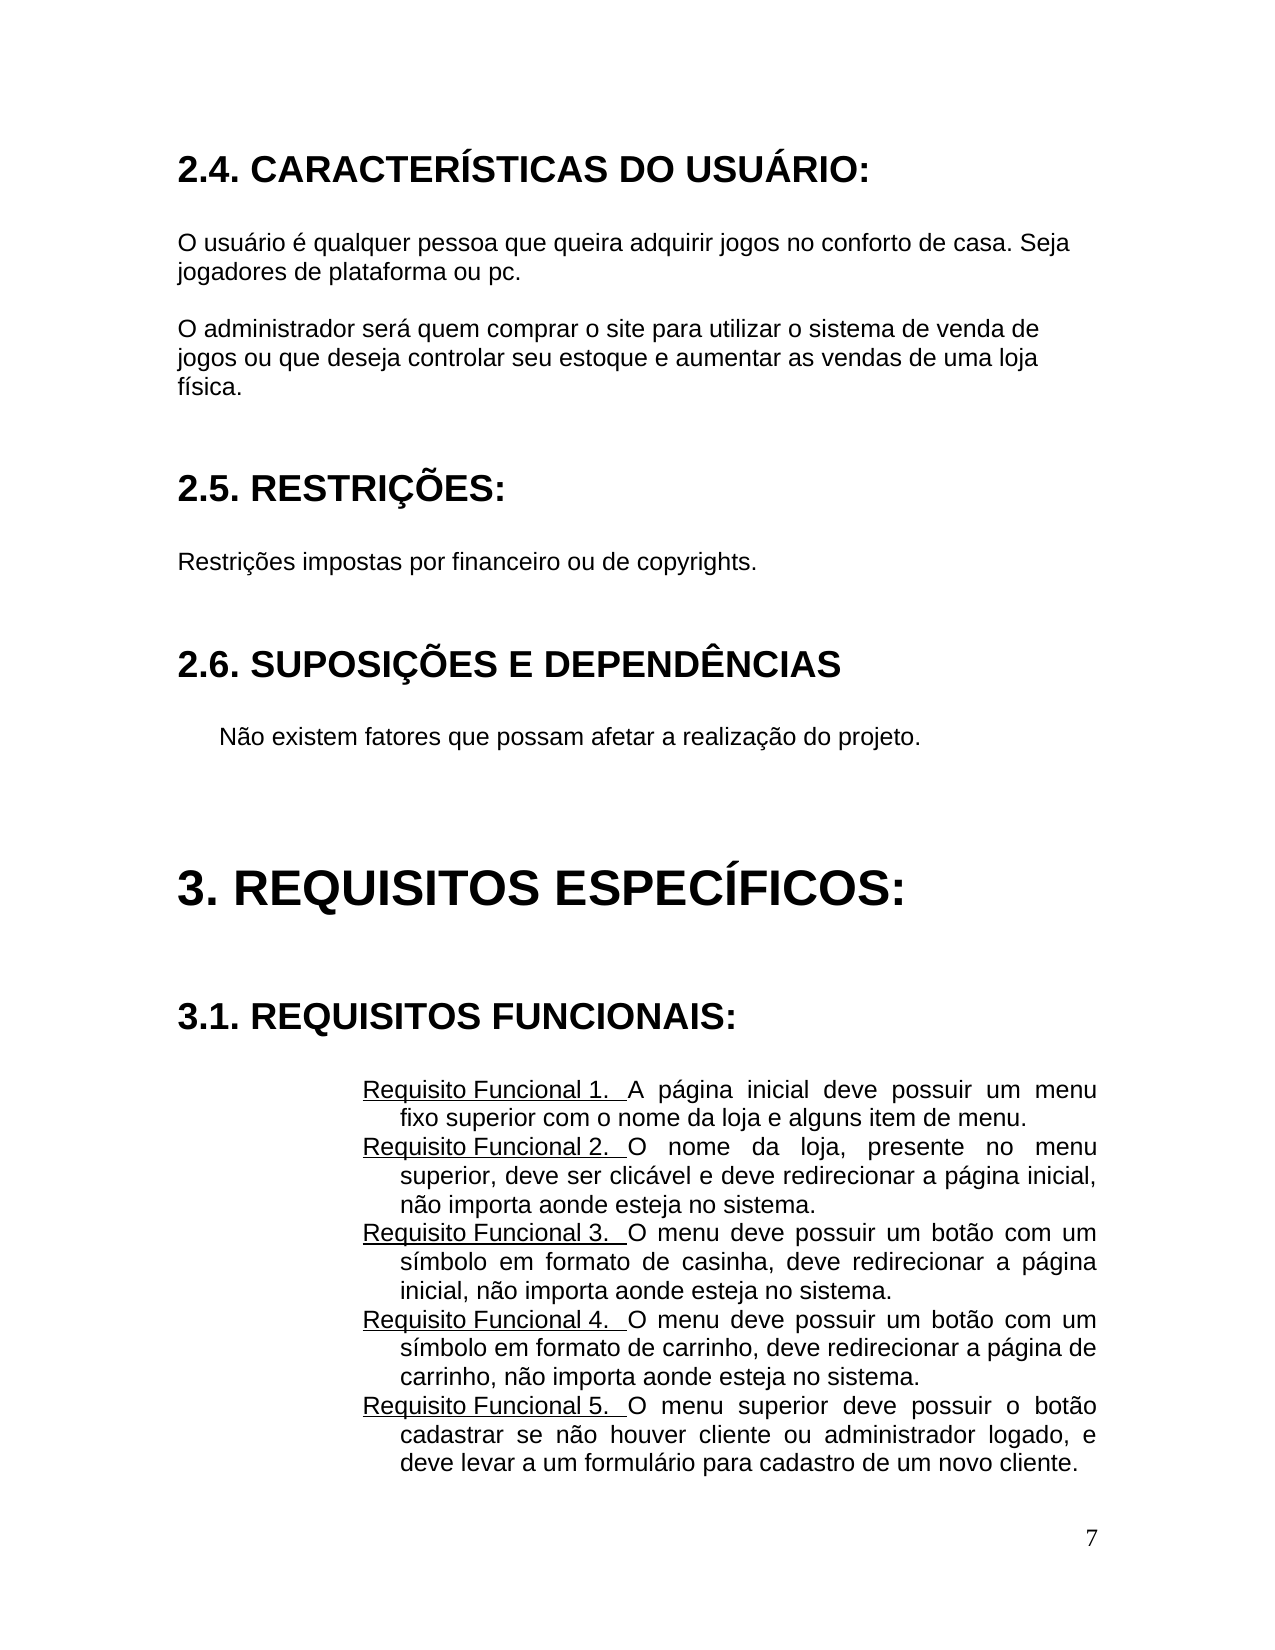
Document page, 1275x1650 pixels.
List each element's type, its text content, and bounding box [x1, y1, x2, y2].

subtitle 3.1. REQUISITOS FUNCIONAIS: [177, 994, 1098, 1038]
subtitle 3. REQUISITOS ESPECÍFICOS: [177, 858, 1098, 916]
list O menu superior deve possuir o botão cadastrar se não houver cliente ou administrador logado, e deve levar a um formulário para cadastro de um novo cliente. [362, 1391, 1098, 1477]
list A página inicial deve possuir um menu fixo superior com o nome da loja e alguns item de menu. [362, 1075, 1098, 1132]
list O menu deve possuir um botão com um símbolo em formato de casinha, deve redirecionar a página inicial, não importa aonde esteja no sistema. [362, 1218, 1098, 1305]
list O nome da loja, presente no menu superior, deve ser clicável e deve redirecionar a página inicial, não importa aonde esteja no sistema. [362, 1132, 1098, 1218]
text Não existem fatores que possam afetar a realização do projeto. [177, 722, 1098, 751]
text Restrições impostas por financeiro ou de copyrights. [177, 547, 1098, 576]
text O administrador será quem comprar o site para utilizar o sistema de venda de jogos ou que deseja controlar seu estoque e aumentar as vendas de uma loja física. [177, 314, 1098, 400]
list O menu deve possuir um botão com um símbolo em formato de carrinho, deve redirecionar a página de carrinho, não importa aonde esteja no sistema. [362, 1305, 1098, 1391]
text O usuário é qualquer pessoa que queira adquirir jogos no conforto de casa. Seja jogadores de plataforma ou pc. [177, 228, 1098, 285]
subtitle 2.4. CARACTERÍSTICAS DO USUÁRIO: [177, 148, 1098, 191]
subtitle 2.6. SUPOSIÇÕES E DEPENDÊNCIAS [177, 642, 1098, 685]
subtitle 2.5. RESTRIÇÕES: [177, 467, 1098, 510]
